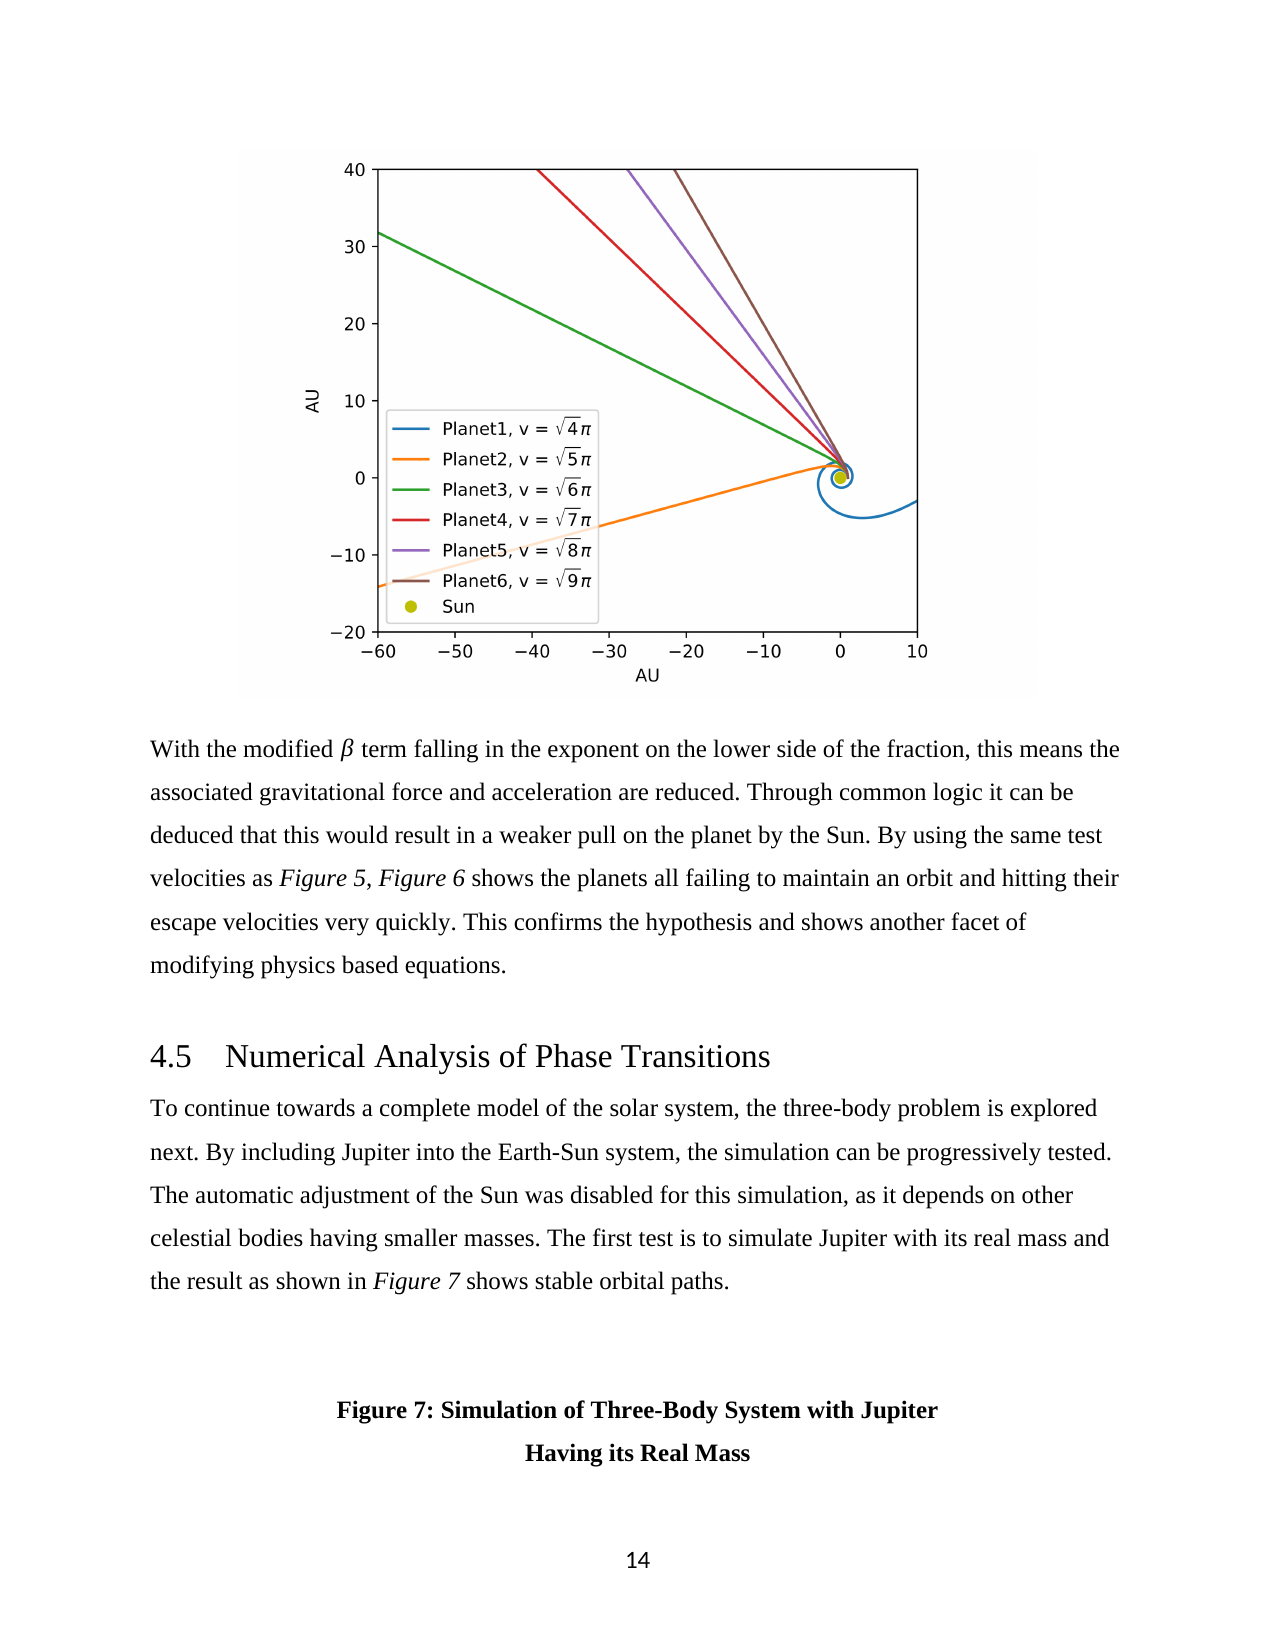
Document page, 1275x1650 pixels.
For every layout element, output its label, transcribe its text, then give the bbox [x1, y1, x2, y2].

text Having its Real Mass [150, 1438, 1125, 1467]
picture [237, 150, 1038, 698]
text With the modified term falling in the exponent on the lower side of the fraction, this means the associated gravitational force and acceleration are reduced. Through common logic it can be deduced that this would result in a weaker pull on the planet by the Sun. By using the same test velocities as Figure 5, Figure 6 shows the planets all failing to maintain an orbit and hitting their escape velocities very quickly. This confirms the hypothesis and shows another facet of modifying physics based equations. [150, 734, 1125, 978]
text 4.5 Numerical Analysis of Phase Transitions [150, 1036, 1125, 1074]
text Figure 7: Simulation of Three-Body System with Jupiter [150, 1395, 1125, 1424]
text To continue towards a complete model of the solar system, the three-body problem is explored next. By including Jupiter into the Earth-Sun system, the simulation can be progressively tested. The automatic adjustment of the Sun was disabled for this simulation, as it depends on other celestial bodies having smaller masses. The first test is to simulate Jupiter with its real mass and the result as shown in Figure 7 shows stable orbital paths. [150, 1093, 1125, 1295]
